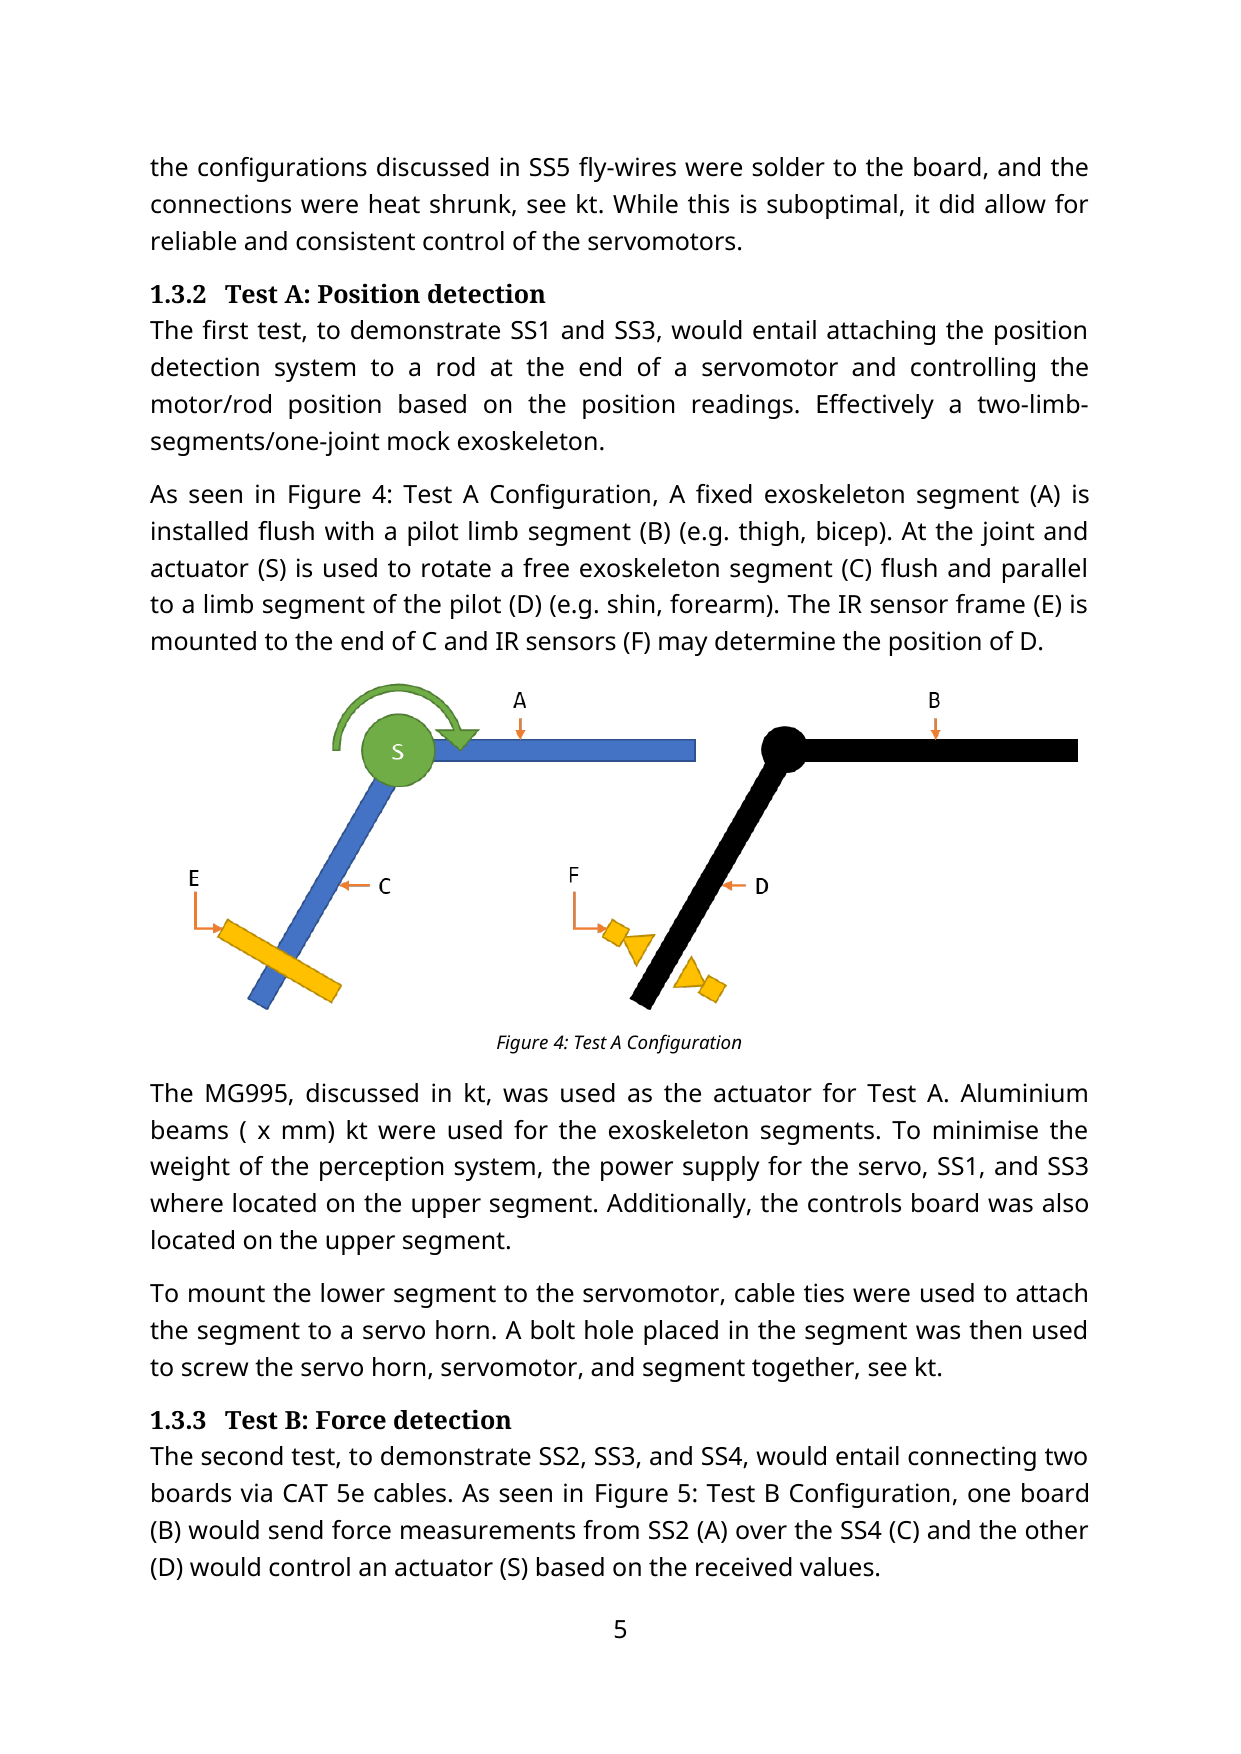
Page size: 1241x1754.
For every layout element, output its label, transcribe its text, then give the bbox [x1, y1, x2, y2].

subtitle Test A: Position detection [150, 277, 1090, 311]
text The first test, to demonstrate SS1 and SS3, would entail attaching the position detection system to a rod at the end of a servomotor and controlling the motor/rod position based on the position readings. Effectively a two-limb-segments/one-joint mock exoskeleton. [150, 313, 1090, 457]
text Figure 4: Test A Configuration [150, 1029, 1090, 1055]
text The second test, to demonstrate SS2, SS3, and SS4, would entail connecting two boards via CAT 5e cables. As seen in Figure 5: Test B Configuration, one board (B) would send force measurements from SS2 (A) over the SS4 (C) and the other (D) would control an actuator (S) based on the received values. [150, 1439, 1090, 1583]
subtitle Test B: Force detection [150, 1403, 1090, 1437]
text As seen in Figure 4: Test A Configuration, A fixed exoskeleton segment (A) is installed flush with a pilot limb segment (B) (e.g. thigh, bicep). At the joint and actuator (S) is used to rotate a free exoskeleton segment (C) flush and parallel to a limb segment of the pilot (D) (e.g. shin, forearm). The IR sensor frame (E) is mounted to the end of C and IR sensors (F) may determine the position of D. [150, 477, 1090, 658]
text The MG995, discussed in kt, was used as the actuator for Test A. Aluminium beams ( x mm) kt were used for the exoskeleton segments. To minimise the weight of the perception system, the power supply for the servo, SS1, and SS3 where located on the upper segment. Additionally, the controls board was also located on the upper segment. [150, 1076, 1090, 1257]
picture [162, 677, 1078, 1010]
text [150, 150, 1090, 258]
text To mount the lower segment to the servomotor, cable ties were used to attach the segment to a servo horn. A bolt hole placed in the segment was then used to screw the servo horn, servomotor, and segment together, see kt. [150, 1276, 1090, 1384]
